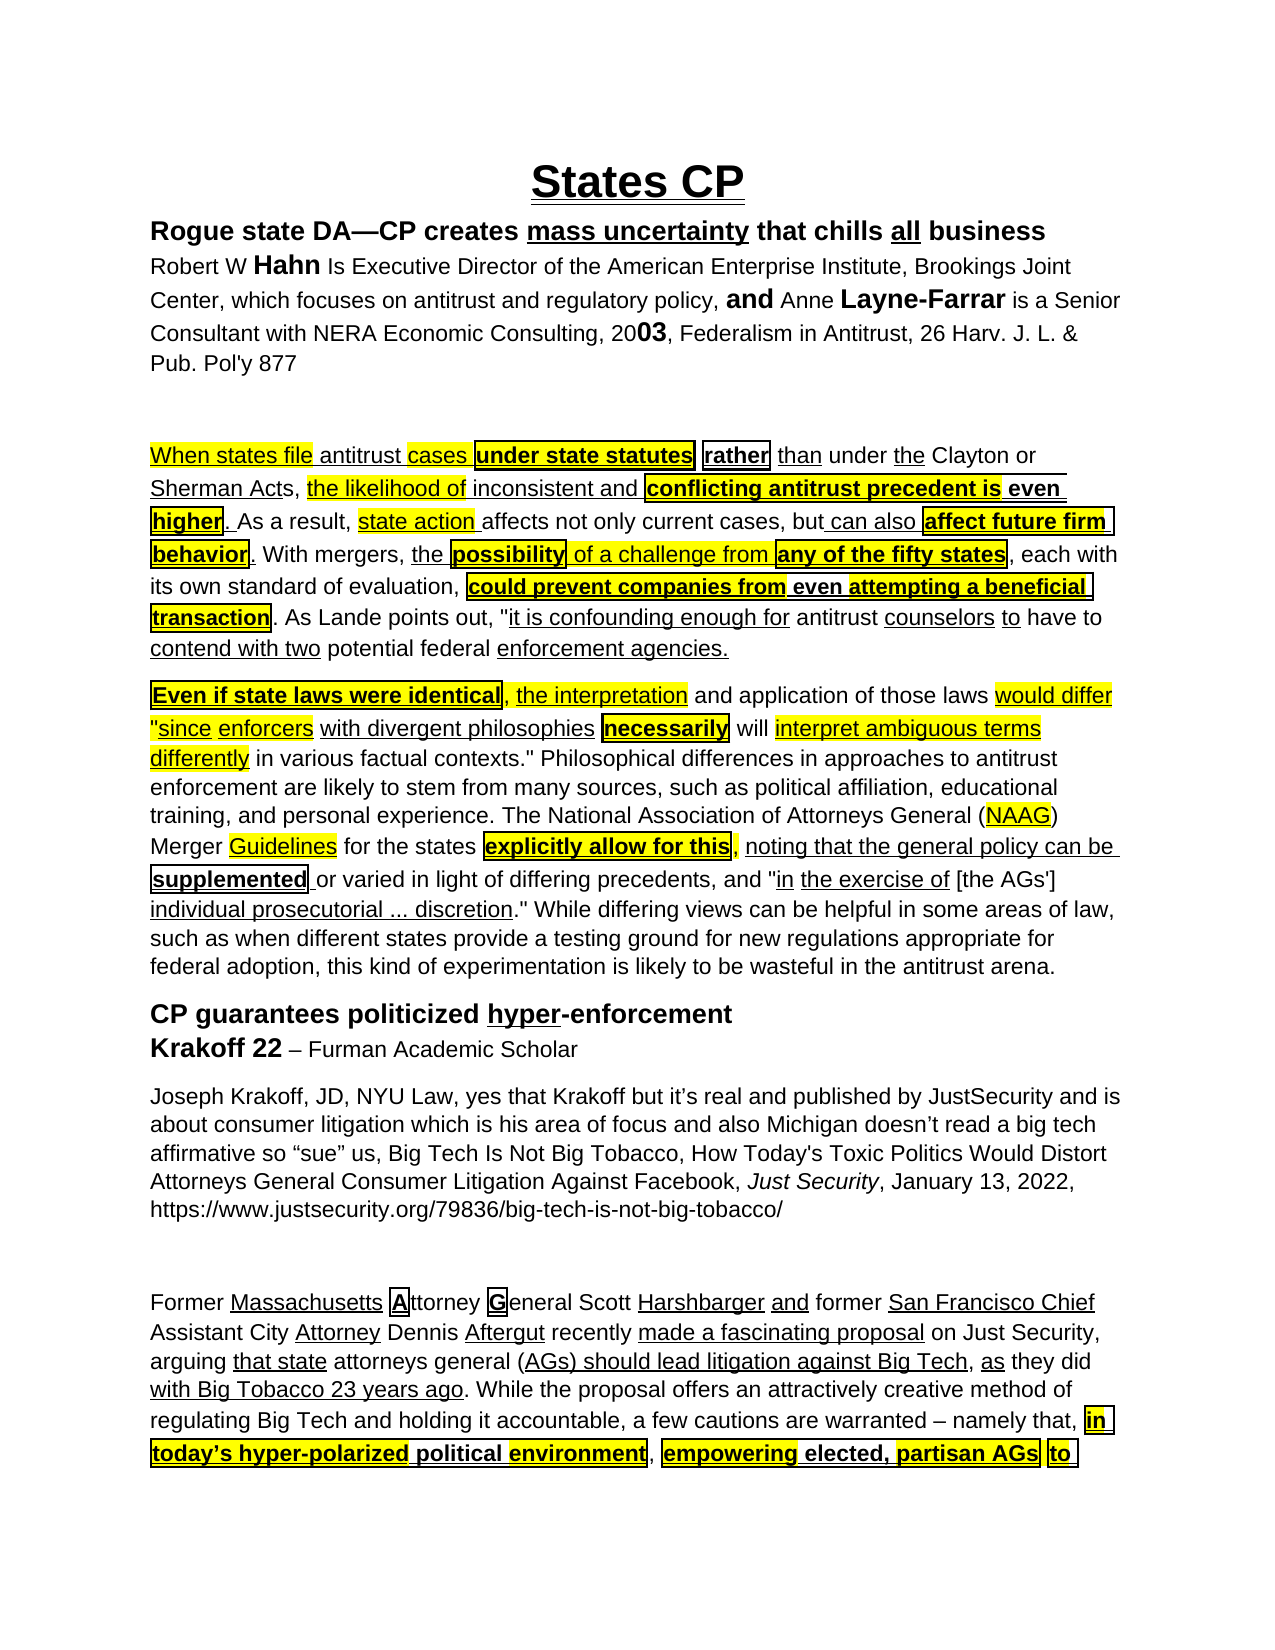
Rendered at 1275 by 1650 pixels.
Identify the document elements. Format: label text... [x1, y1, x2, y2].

text Even if state laws were identical, the interpretation and application of those laws would differ "since enforcers with divergent philosophies necessarily will interpret ambiguous terms differently in various factual contexts." Philosophical differences in approaches to antitrust enforcement are likely to stem from many sources, such as political affiliation, educational training, and personal experience. The National Association of Attorneys General (NAAG) Merger Guidelines for the states explicitly allow for this, noting that the general policy can be supplemented or varied in light of differing precedents, and "in the exercise of [the AGs'] individual prosecutorial ... discretion." While differing views can be helpful in some areas of law, such as when different states provide a testing ground for new regulations appropriate for federal adoption, this kind of experimentation is likely to be wasteful in the antitrust arena. [150, 680, 1125, 980]
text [150, 1287, 1125, 1468]
subtitle States CP [150, 154, 1125, 207]
text Joseph Krakoff, JD, NYU Law, yes that Krakoff but it’s real and published by JustSecurity and is about consumer litigation which is his area of focus and also Michigan doesn’t read a big tech affirmative so “sue” us, Big Tech Is Not Big Tobacco, How Today's Toxic Politics Would Distort Attorneys General Consumer Litigation Against Facebook, Just Security, January 13, 2022, https://www.justsecurity.org/79836/big-tech-is-not-big-tobacco/ [150, 1083, 1125, 1223]
text Krakoff 22 – Furman Academic Scholar [150, 1032, 1125, 1063]
subtitle CP guarantees politicized hyper-enforcement [150, 998, 1125, 1030]
subtitle Rogue state DA—CP creates mass uncertainty that chills all business [150, 215, 1125, 246]
text Robert W Hahn Is Executive Director of the American Enterprise Institute, Brookings Joint Center, which focuses on antitrust and regulatory policy, and Anne Layne-Farrar is a Senior Consultant with NERA Economic Consulting, 2003, Federalism in Antitrust, 26 Harv. J. L. & Pub. Pol'y 877 [150, 249, 1125, 376]
text When states file antitrust cases under state statutes rather than under the Clayton or Sherman Acts, the likelihood of inconsistent and conflicting antitrust precedent is even higher. As a result, state action affects not only current cases, but can also affect future firm behavior. With mergers, the possibility of a challenge from any of the fifty states, each with its own standard of evaluation, could prevent companies from even attempting a beneficial transaction. As Lande points out, "it is confounding enough for antitrust counselors to have to contend with two potential federal enforcement agencies. [150, 440, 1125, 661]
